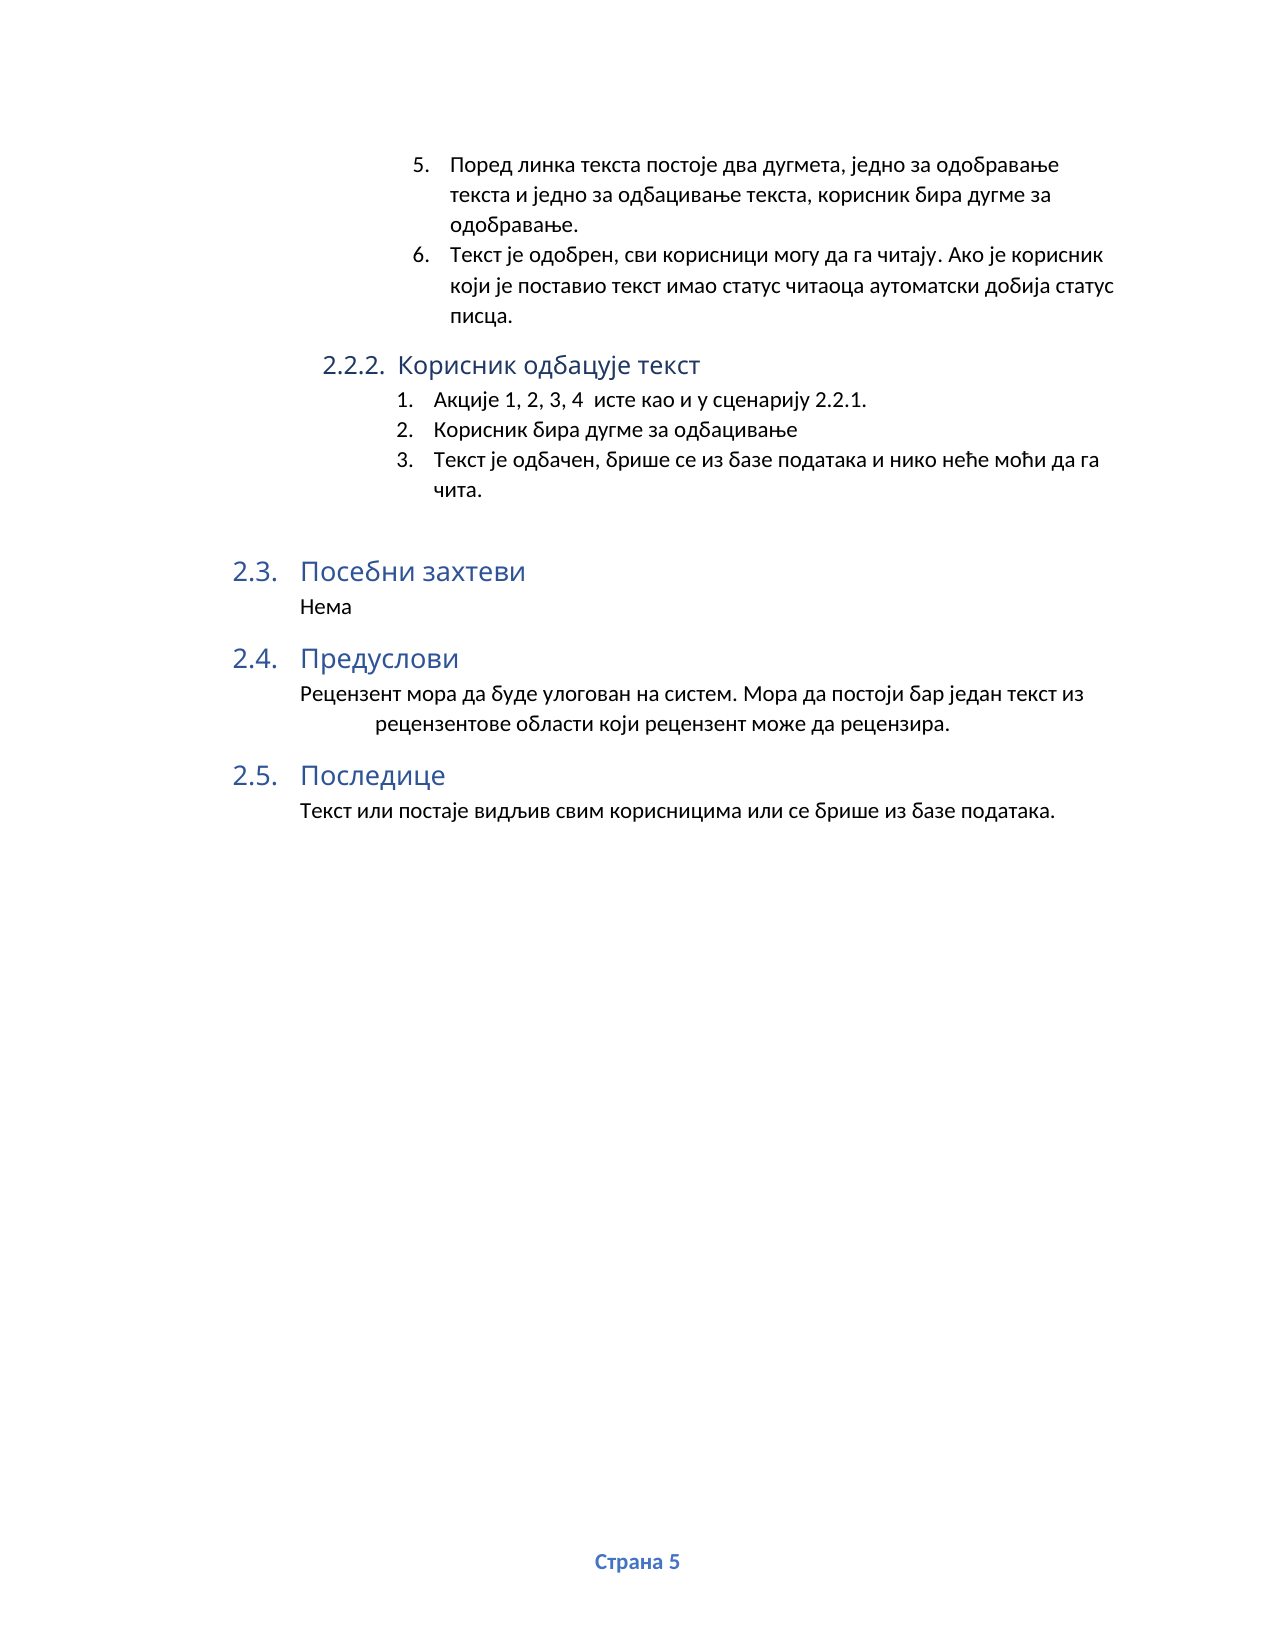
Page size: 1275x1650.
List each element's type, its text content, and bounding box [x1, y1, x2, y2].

subtitle Предуслови [232, 639, 1125, 676]
list Корисник бира дугме за одбацивање [396, 415, 1125, 443]
list Текст је одобрен, сви корисници могу да га читају. Ако је корисник који је поставио текст имао статус читаоца аутоматски добија статус писца. [412, 241, 1125, 329]
list Поред линка текста постоје два дугмета, једно за одобравање текста и једно за одбацивање текста, корисник бира дугме за одобравање. [412, 150, 1125, 238]
subtitle Последице [232, 756, 1125, 793]
text Нема [150, 592, 1125, 620]
subtitle Корисник одбацује текст [322, 348, 1125, 382]
text Текст или постаје видљив свим корисницима или се брише из базе података. [150, 796, 1125, 824]
list Акције 1, 2, 3, 4 исте као и у сценарију 2.2.1. [396, 385, 1125, 413]
text Рецензент мора да буде улогован на систем. Мора да постоји бар један текст из рецензентове области који рецензент може да рецензира. [150, 679, 1125, 737]
list Текст је одбачен, брише се из базе података и нико неће моћи да га чита. [396, 445, 1125, 503]
subtitle Посебни захтеви [232, 552, 1125, 589]
